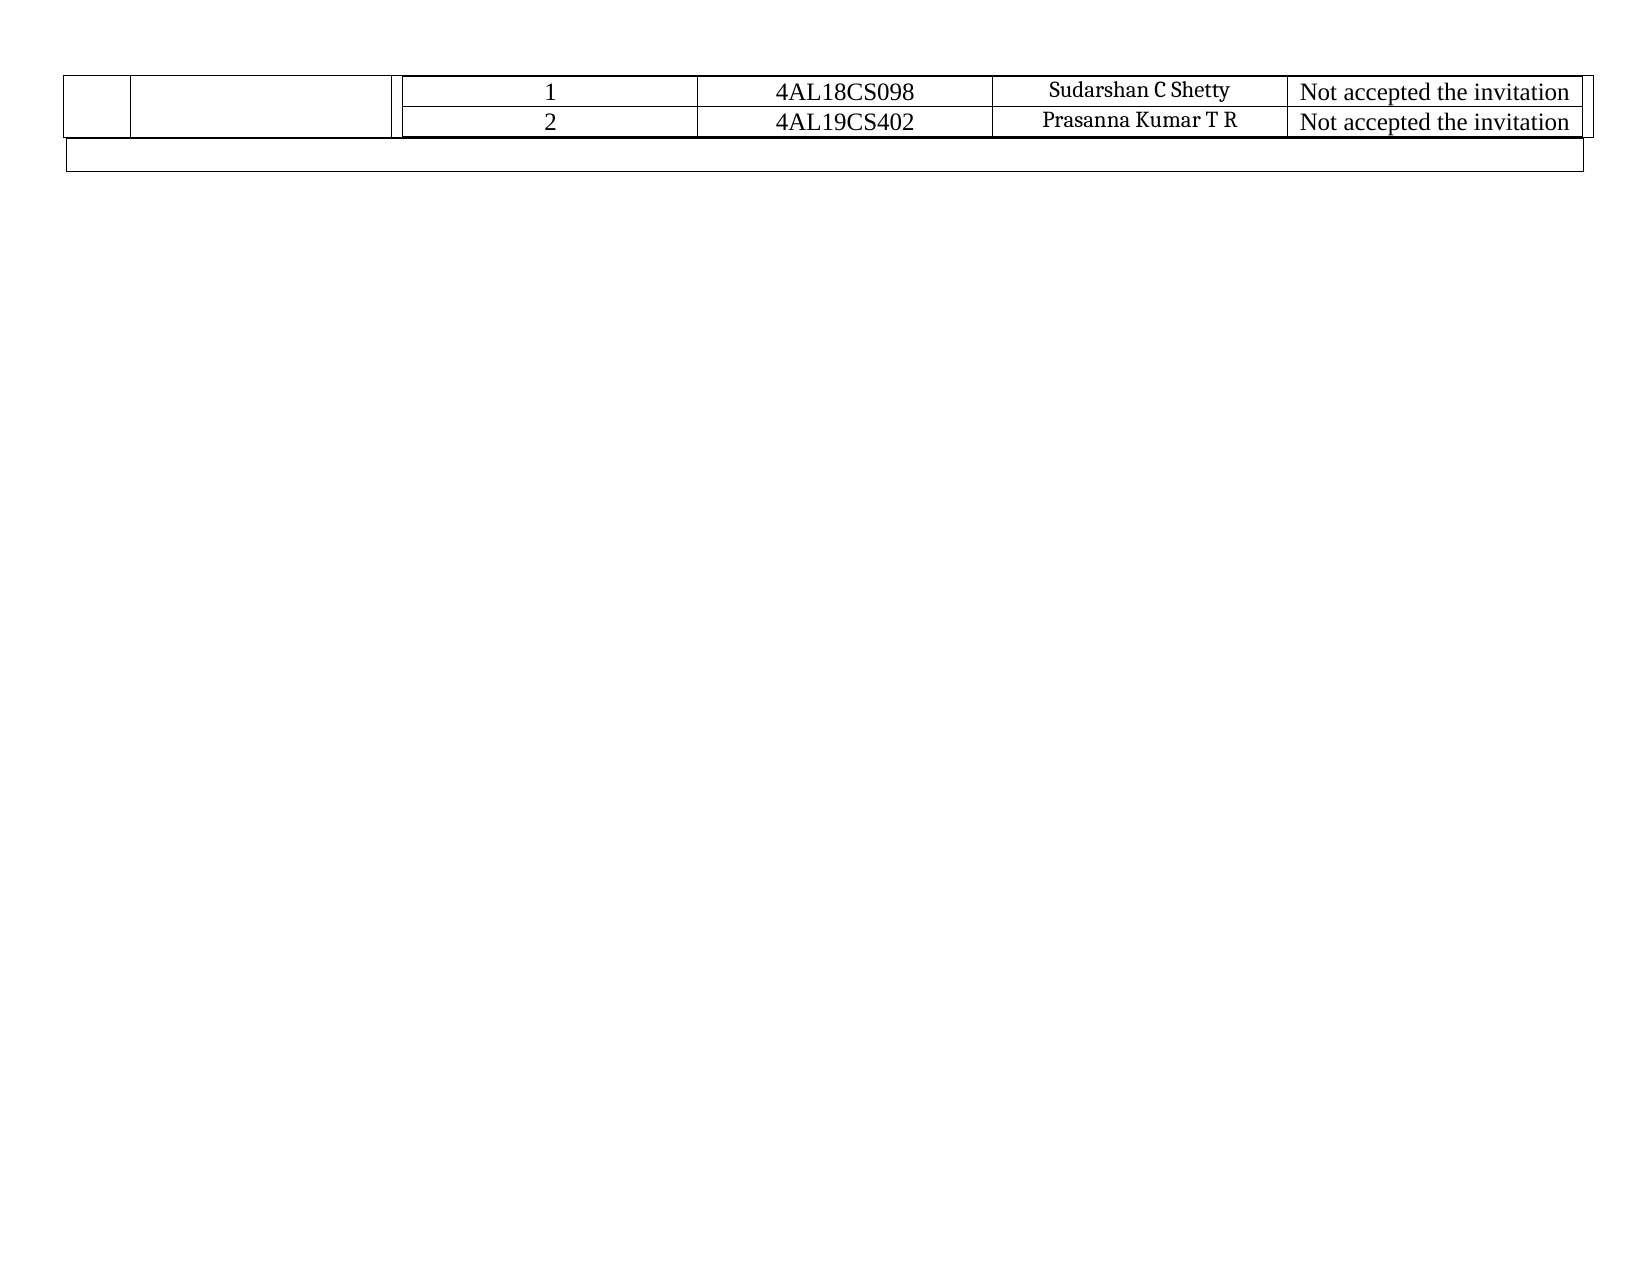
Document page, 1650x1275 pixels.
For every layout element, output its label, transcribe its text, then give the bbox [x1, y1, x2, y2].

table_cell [131, 76, 391, 137]
table_cell [64, 76, 130, 137]
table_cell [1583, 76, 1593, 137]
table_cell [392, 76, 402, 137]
